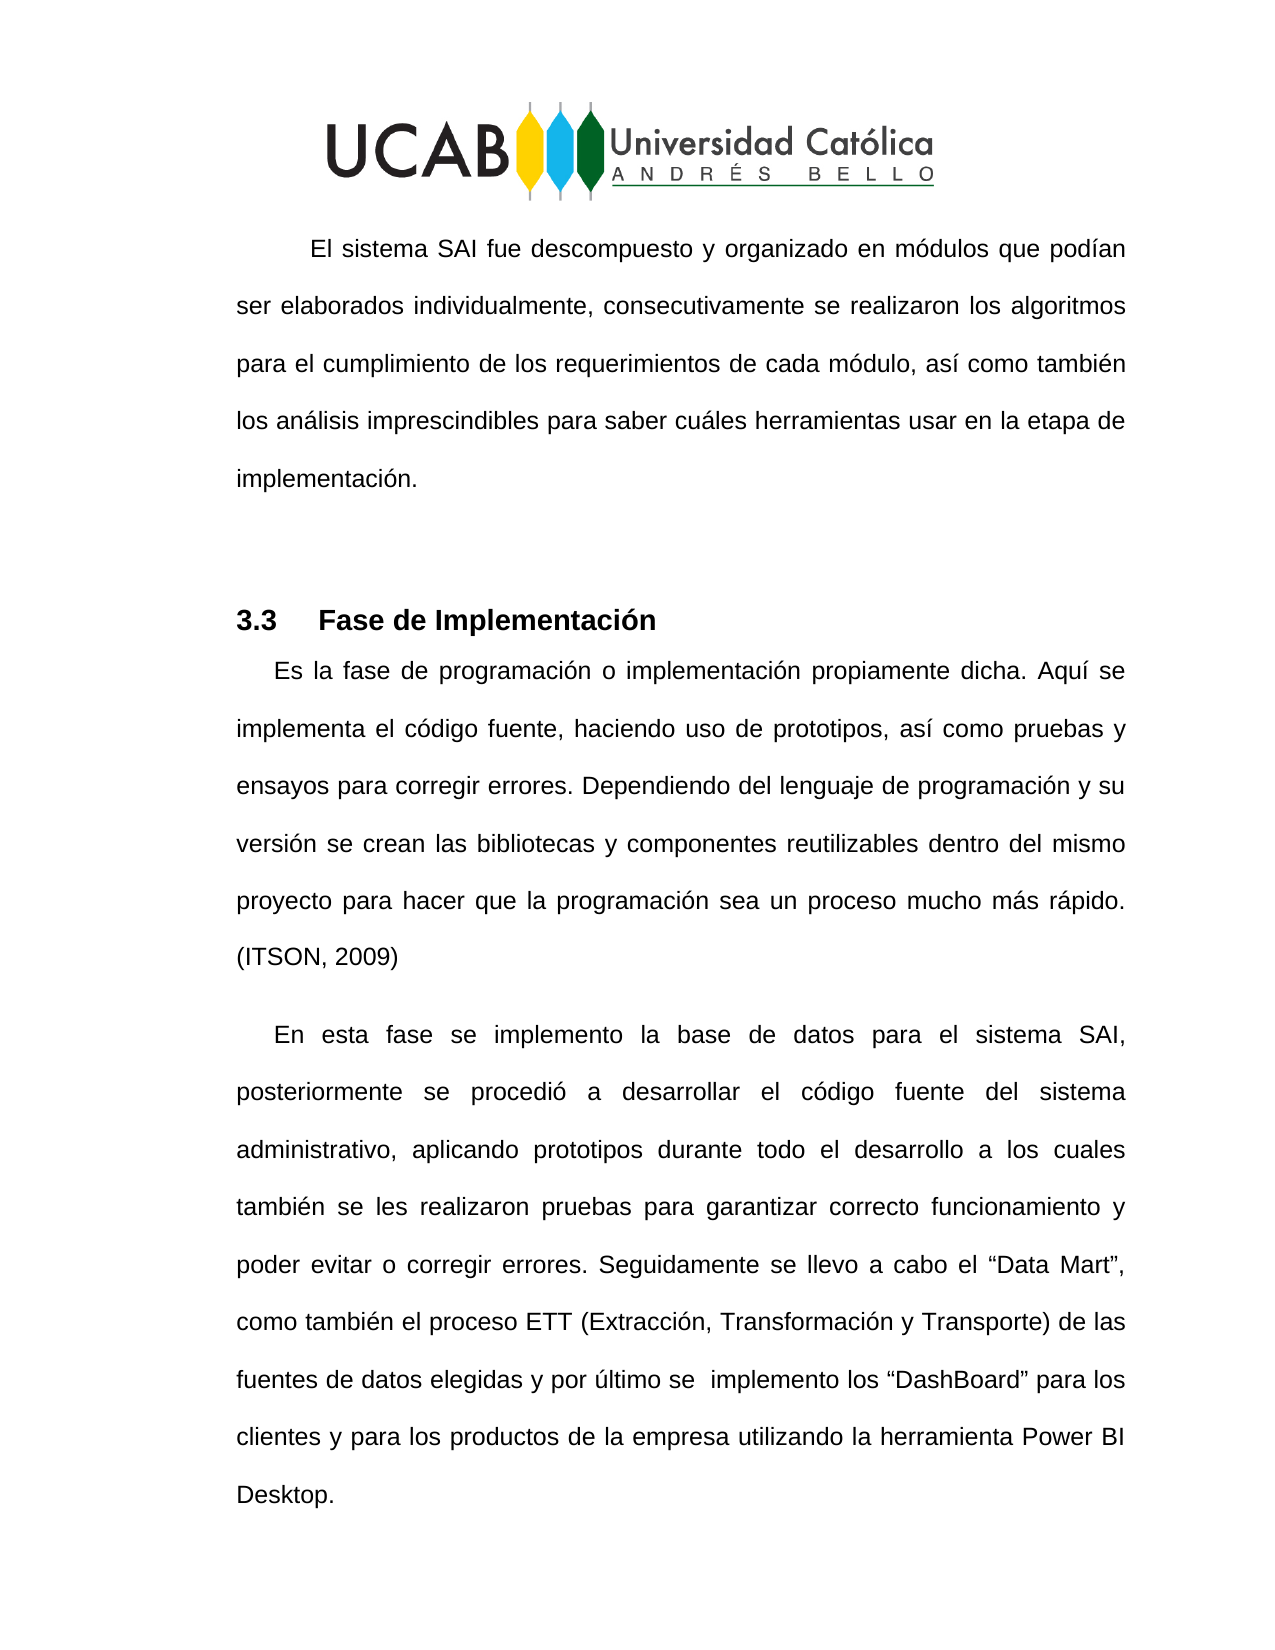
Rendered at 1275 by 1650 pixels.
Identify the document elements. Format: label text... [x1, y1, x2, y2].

list Fase de Implementación [236, 603, 1127, 637]
text En esta fase se implemento la base de datos para el sistema SAI, posteriormente se procedió a desarrollar el código fuente del sistema administrativo, aplicando prototipos durante todo el desarrollo a los cuales también se les realizaron pruebas para garantizar correcto funcionamiento y poder evitar o corregir errores. Seguidamente se llevo a cabo el “Data Mart”, como también el proceso ETT (Extracción, Transformación y Transporte) de las fuentes de datos elegidas y por último se implemento los “DashBoard” para los clientes y para los productos de la empresa utilizando la herramienta Power BI Desktop. [236, 1020, 1127, 1508]
picture [327, 102, 934, 201]
text El sistema SAI fue descompuesto y organizado en módulos que podían ser elaborados individualmente, consecutivamente se realizaron los algoritmos para el cumplimiento de los requerimientos de cada módulo, así como también los análisis imprescindibles para saber cuáles herramientas usar en la etapa de implementación. [236, 234, 1127, 493]
text Es la fase de programación o implementación propiamente dicha. Aquí se implementa el código fuente, haciendo uso de prototipos, así como pruebas y ensayos para corregir errores. Dependiendo del lenguaje de programación y su versión se crean las bibliotecas y componentes reutilizables dentro del mismo proyecto para hacer que la programación sea un proceso mucho más rápido. [236, 656, 1127, 970]
